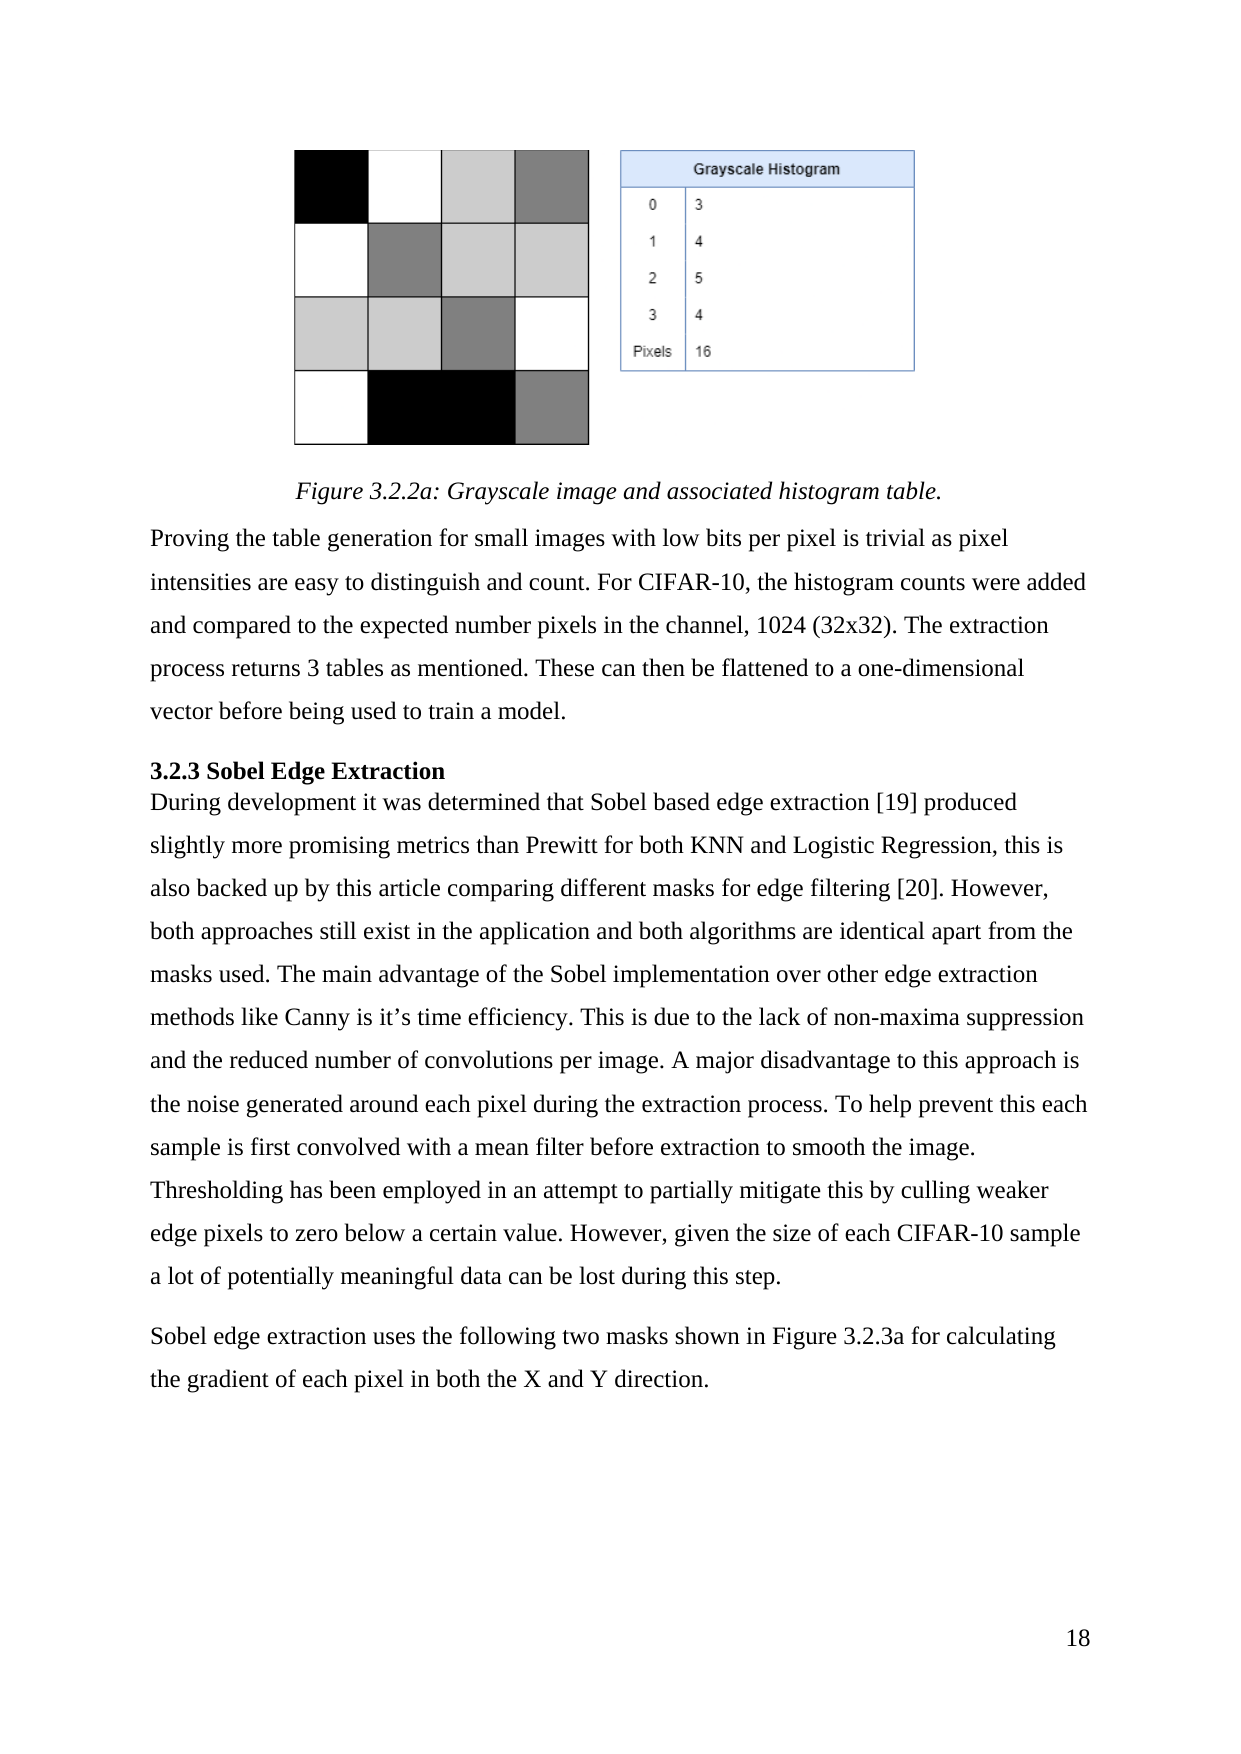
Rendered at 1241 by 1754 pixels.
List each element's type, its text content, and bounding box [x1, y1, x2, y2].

text During development it was determined that Sobel based edge extraction [19] produced slightly more promising metrics than Prewitt for both KNN and Logistic Regression, this is also backed up by this article comparing different masks for edge filtering [20]. However, both approaches still exist in the application and both algorithms are identical apart from the masks used. The main advantage of the Sobel implementation over other edge extraction methods like Canny is it’s time efficiency. This is due to the lack of non-maxima suppression and the reduced number of convolutions per image. A major disadvantage to this approach is the noise generated around each pixel during the extraction process. To help prevent this each sample is first convolved with a mean filter before extraction to smooth the image. Thresholding has been employed in an attempt to partially mitigate this by culling weaker edge pixels to zero below a certain value. However, given the size of each CIFAR-10 sample a lot of potentially meaningful data can be lost during this step. [150, 787, 1090, 1290]
text Sobel edge extraction uses the following two masks shown in Figure 3.2.3a for calculating the gradient of each pixel in both the X and Y direction. [150, 1321, 1090, 1393]
text Proving the table generation for small images with low bits per pixel is trivial as pixel intensities are easy to distinguish and count. For CIFAR-10, the histogram counts were added and compared to the expected number pixels in the channel, 1024 (32x32). The extraction process returns 3 tables as mentioned. These can then be flattened to a one-dimensional vector before being used to train a model. [150, 523, 1090, 725]
text Figure 3.2.2a: Grayscale image and associated histogram table. [150, 476, 1090, 504]
picture [294, 150, 915, 445]
subtitle 3.2.3 Sobel Edge Extraction [150, 756, 1090, 784]
